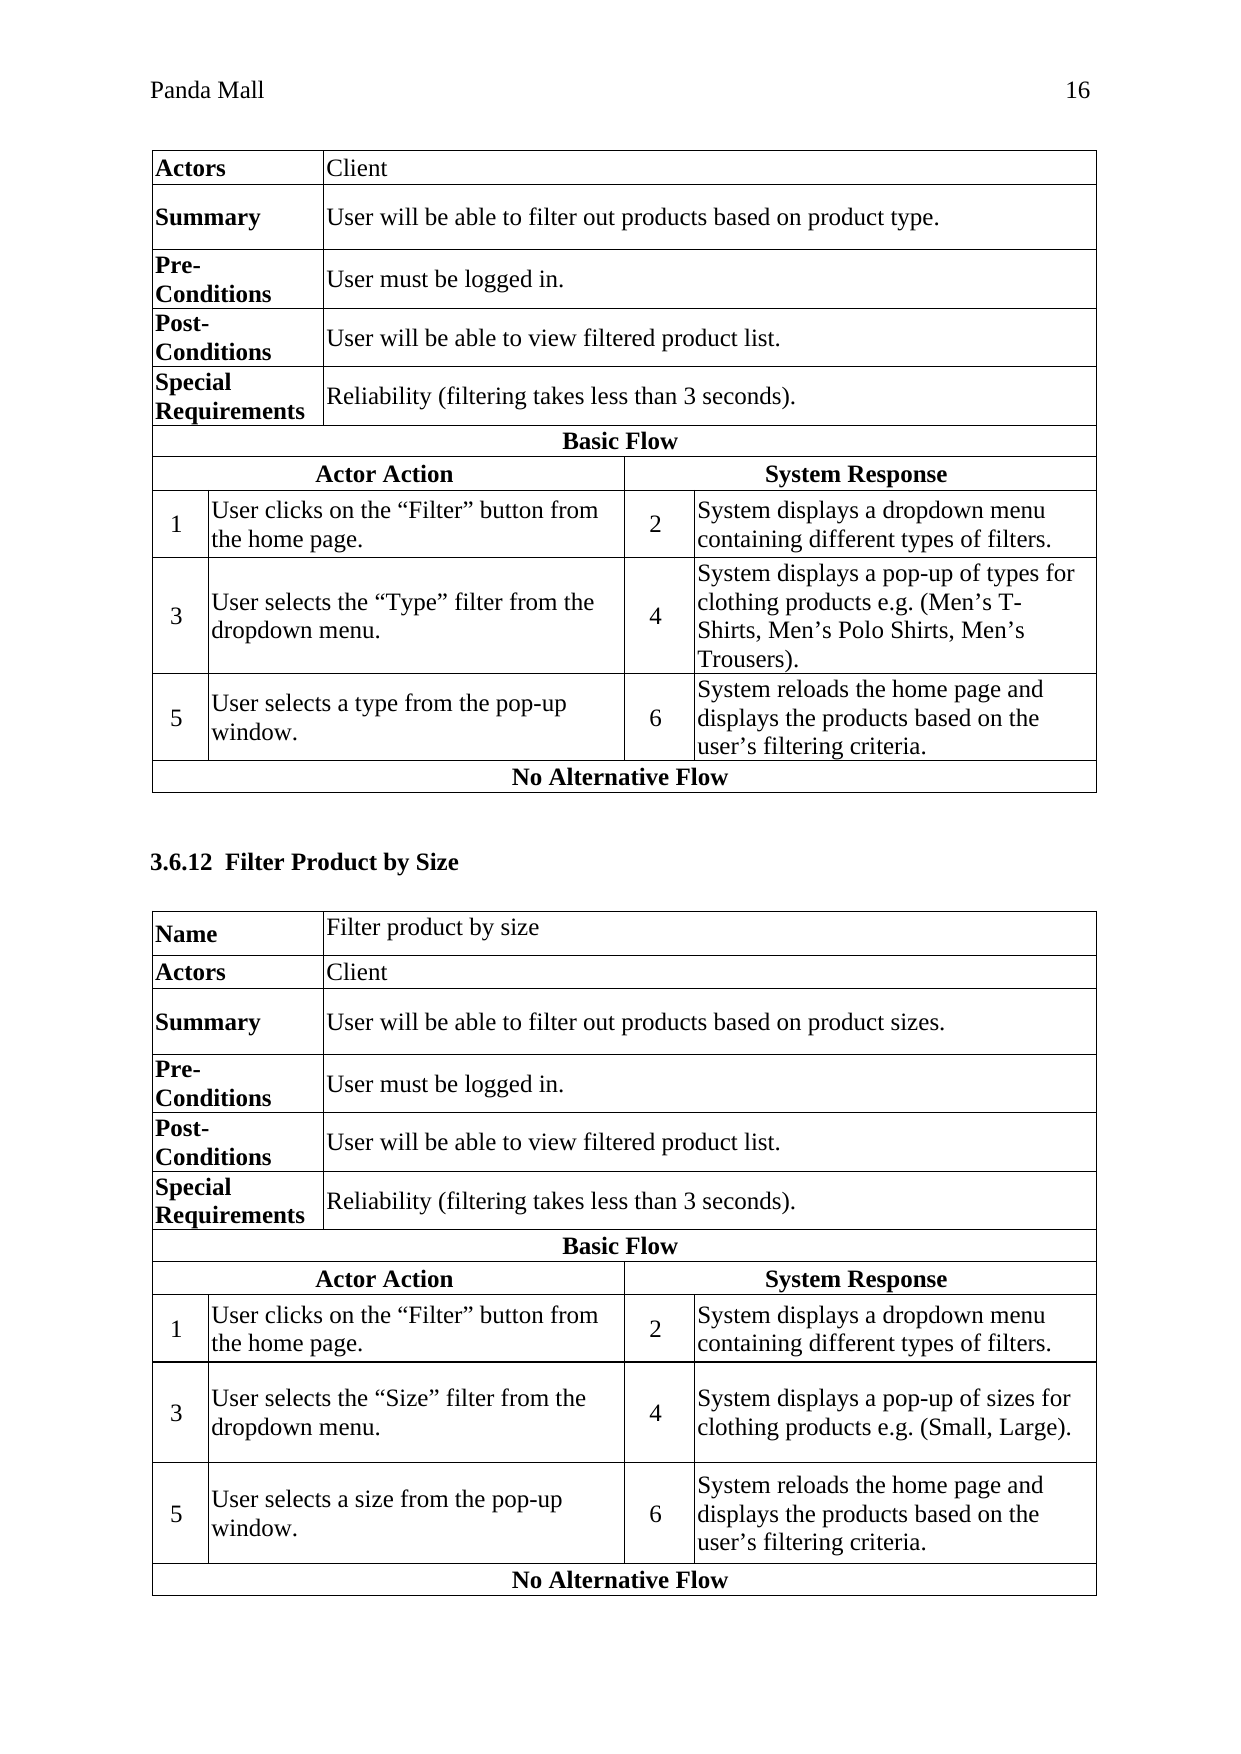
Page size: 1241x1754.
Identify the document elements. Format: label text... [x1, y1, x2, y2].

table_cell User will be able to view filtered product list. [324, 309, 1096, 366]
table_cell Post-Conditions [153, 309, 323, 366]
table_cell 5 [153, 1463, 208, 1563]
table_cell System displays a pop-up of sizes for clothing products e.g. (Small, Large). [695, 1363, 1096, 1462]
table_cell Post-Conditions [153, 1113, 323, 1171]
table_cell System reloads the home page and displays the products based on the user’s filtering criteria. [695, 674, 1096, 760]
table_cell Reliability (filtering takes less than 3 seconds). [324, 1172, 1096, 1229]
table_cell System reloads the home page and displays the products based on the user’s filtering criteria. [695, 1463, 1096, 1563]
table_cell Actor Action [153, 457, 624, 490]
table_cell Basic Flow [153, 1230, 1096, 1261]
table_cell Actors [153, 151, 323, 183]
table_cell System displays a dropdown menu containing different types of filters. [695, 1295, 1096, 1361]
table_cell System displays a dropdown menu containing different types of filters. [695, 491, 1096, 557]
table_cell User must be logged in. [324, 1055, 1096, 1112]
table_cell 5 [153, 674, 208, 760]
table_cell Summary [153, 185, 323, 249]
table_cell Actors [153, 956, 323, 988]
table_cell 3 [153, 1363, 208, 1462]
table_cell 4 [625, 558, 694, 673]
table_cell System displays a pop-up of types for clothing products e.g. (Men’s T-Shirts, Men’s Polo Shirts, Men’s Trousers). [695, 558, 1096, 673]
table_cell Basic Flow [153, 426, 1096, 456]
table_cell 4 [625, 1363, 694, 1462]
table_cell User selects a size from the pop-up window. [209, 1463, 624, 1563]
table_cell Pre-Conditions [153, 1055, 323, 1112]
table_cell Special Requirements [153, 367, 323, 424]
table_cell 6 [625, 1463, 694, 1563]
table_cell User selects the “Size” filter from the dropdown menu. [209, 1363, 624, 1462]
table_cell Client [324, 956, 1096, 988]
table_cell Summary [153, 989, 323, 1053]
table_cell 2 [625, 491, 694, 557]
table_header Name [153, 912, 323, 954]
table_cell 1 [153, 1295, 208, 1361]
subtitle Filter Product by Size [150, 847, 1090, 876]
table_cell Special Requirements [153, 1172, 323, 1229]
table_cell User will be able to view filtered product list. [324, 1113, 1096, 1171]
table_cell Actor Action [153, 1262, 624, 1294]
table_header Filter product by size [324, 912, 1096, 954]
table_cell No Alternative Flow [153, 761, 1096, 792]
table_cell User selects a type from the pop-up window. [209, 674, 624, 760]
table_cell System Response [625, 457, 1096, 490]
table_cell User will be able to filter out products based on product sizes. [324, 989, 1096, 1053]
table_cell User clicks on the “Filter” button from the home page. [209, 1295, 624, 1361]
table_cell Pre-Conditions [153, 250, 323, 307]
table_cell Client [324, 151, 1096, 183]
table_cell User will be able to filter out products based on product type. [324, 185, 1096, 249]
table_cell 2 [625, 1295, 694, 1361]
table_cell No Alternative Flow [153, 1564, 1096, 1595]
table_cell 3 [153, 558, 208, 673]
table_cell Reliability (filtering takes less than 3 seconds). [324, 367, 1096, 424]
table_cell User selects the “Type” filter from the dropdown menu. [209, 558, 624, 673]
table_cell User must be logged in. [324, 250, 1096, 307]
table_cell User clicks on the “Filter” button from the home page. [209, 491, 624, 557]
table_cell 6 [625, 674, 694, 760]
table_cell 1 [153, 491, 208, 557]
table_cell System Response [625, 1262, 1096, 1294]
